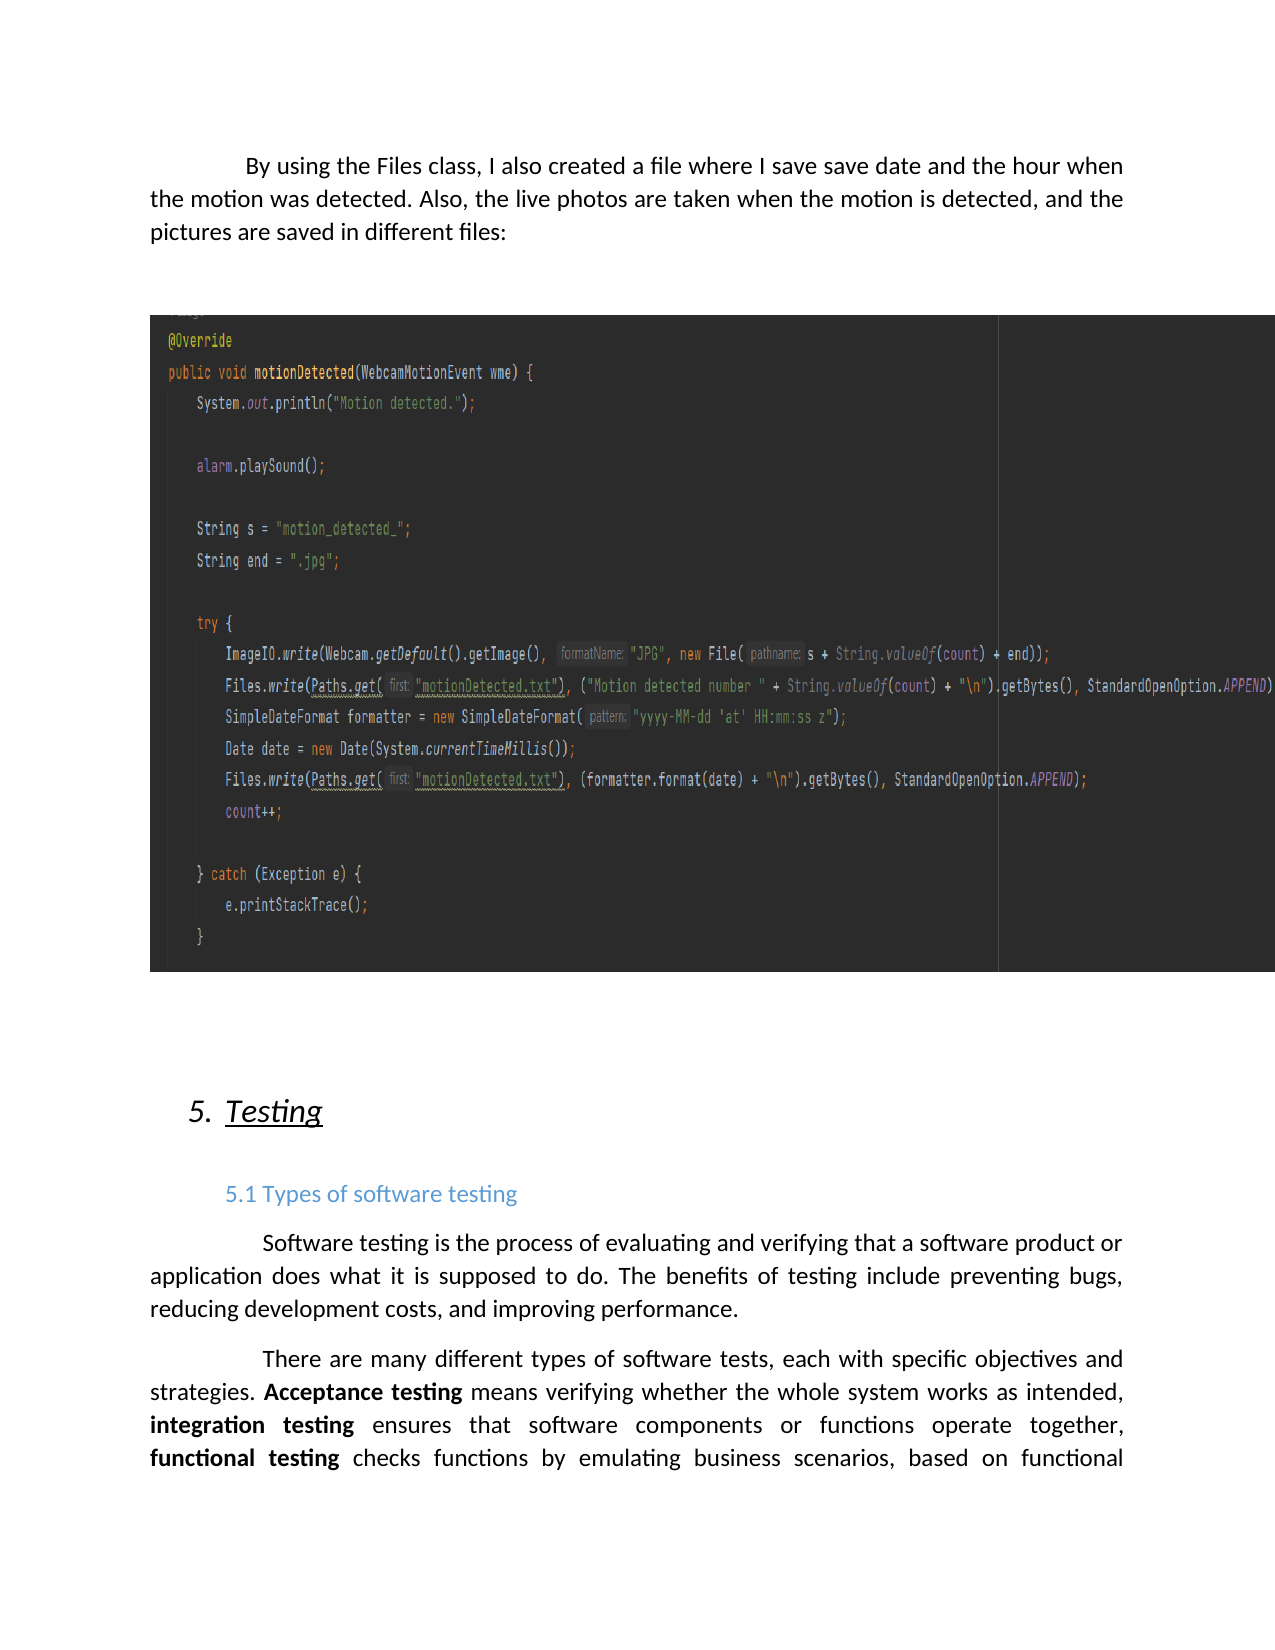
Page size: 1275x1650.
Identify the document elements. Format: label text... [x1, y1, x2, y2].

text By using the Files class, I also created a file where I save save date and the hour when the motion was detected. Also, the live photos are taken when the motion is detected, and the pictures are saved in different files: [150, 150, 1125, 246]
list Testing [187, 1090, 1125, 1131]
list 5.1 Types of software testing [225, 1178, 1125, 1208]
text Software testing is the process of evaluating and verifying that a software product or application does what it is supposed to do. The benefits of testing include preventing bugs, reducing development costs, and improving performance. [150, 1227, 1125, 1324]
picture [150, 315, 1275, 972]
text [150, 1343, 1125, 1472]
